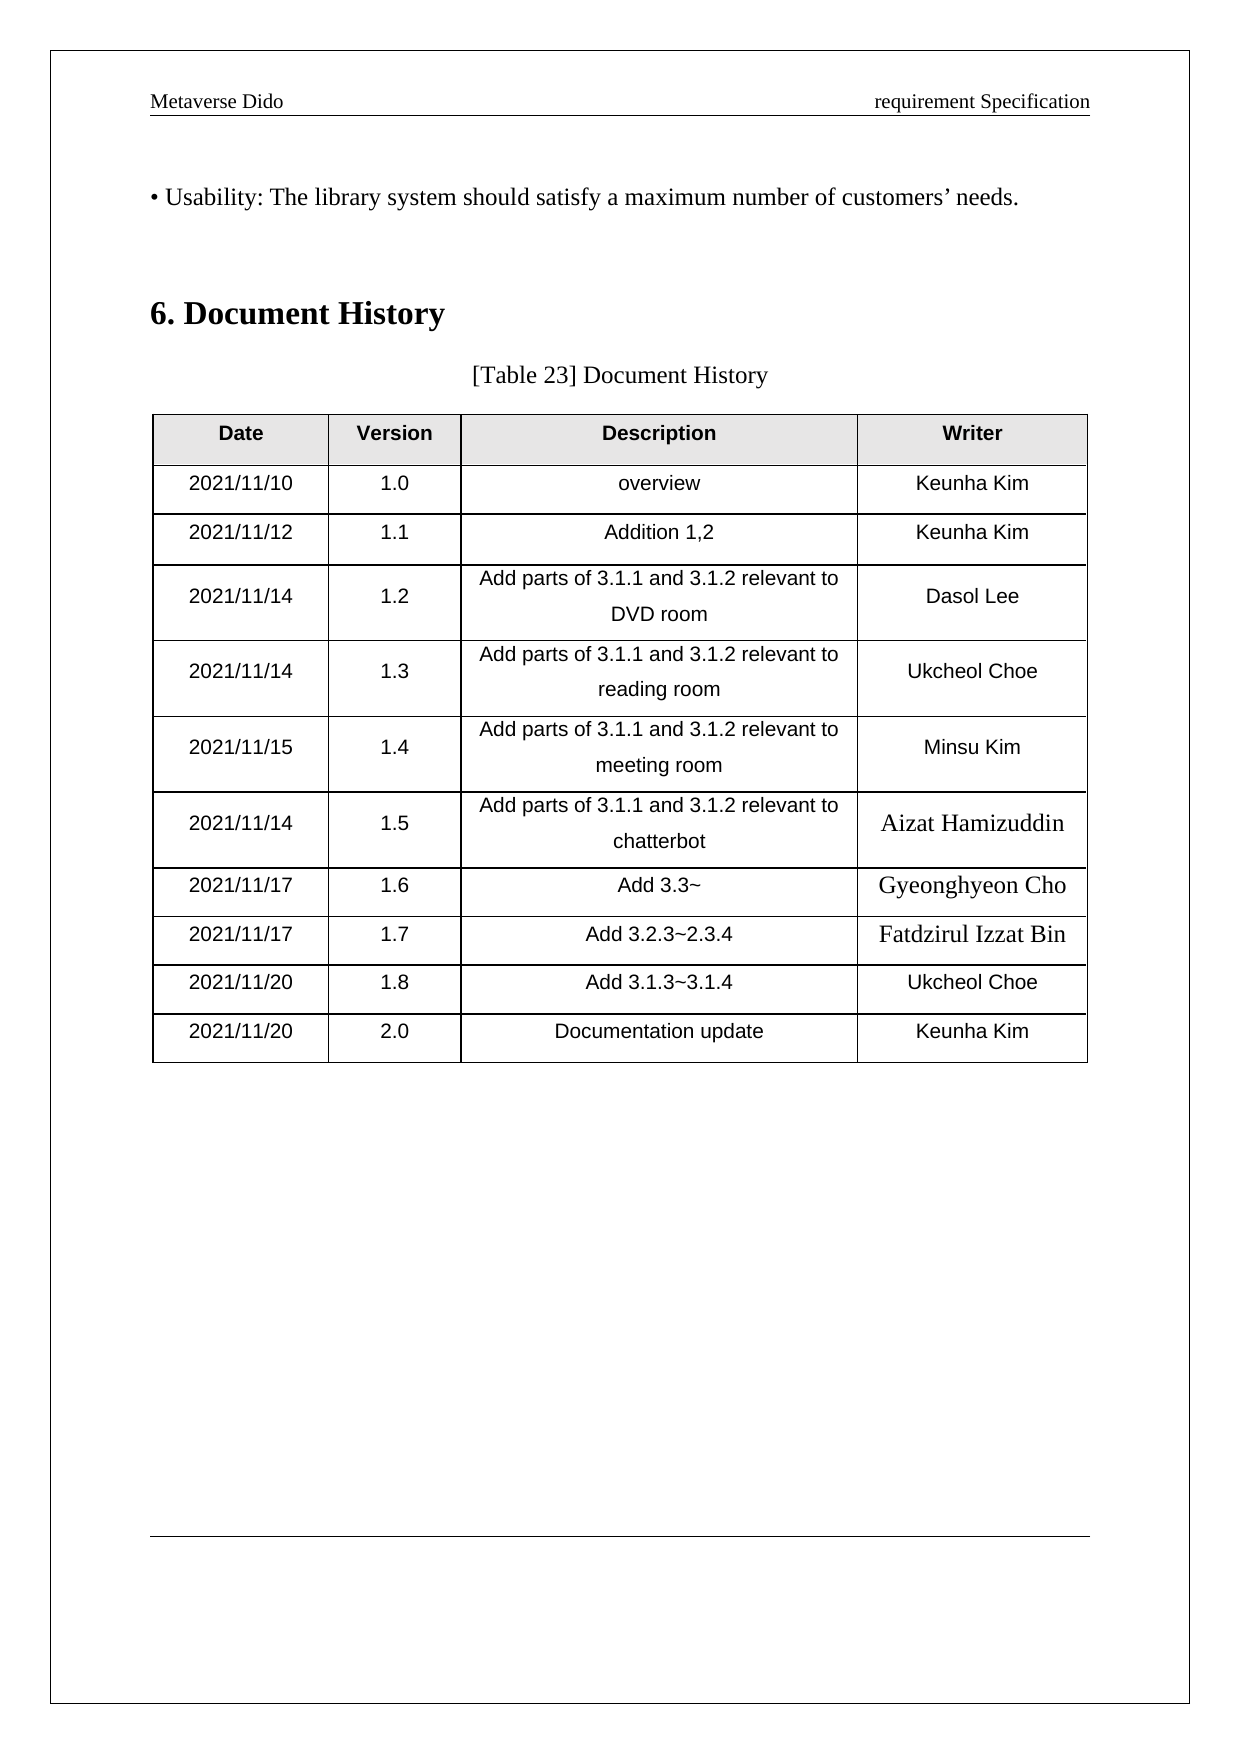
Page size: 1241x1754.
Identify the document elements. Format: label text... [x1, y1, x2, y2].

table_cell Dasol Lee [858, 564, 1087, 640]
table_cell Documentation update [462, 1015, 857, 1062]
text • Usability: The library system should satisfy a maximum number of customers’ needs. [150, 182, 1090, 211]
table_cell 2021/11/17 [154, 869, 328, 916]
subtitle 6. Document History [150, 293, 1090, 332]
table_cell Keunha Kim [858, 465, 1087, 513]
table_cell 1.1 [329, 515, 460, 564]
table_cell Fatdzirul Izzat Bin [858, 916, 1087, 964]
table_cell Ukcheol Choe [858, 964, 1087, 1013]
table_cell 1.2 [329, 566, 460, 640]
table_cell 2021/11/14 [154, 793, 328, 867]
table_cell 1.3 [329, 641, 460, 716]
table_cell overview [462, 466, 857, 513]
table_cell Keunha Kim [858, 1013, 1087, 1062]
table_cell Add 3.2.3~2.3.4 [462, 917, 857, 964]
table_header Version [329, 415, 460, 464]
table_cell Add 3.1.3~3.1.4 [462, 966, 857, 1013]
table_cell Keunha Kim [858, 513, 1087, 564]
table_cell 2.0 [329, 1015, 460, 1062]
table_cell Add parts of 3.1.1 and 3.1.2 relevant to reading room [462, 641, 857, 716]
table_cell Add parts of 3.1.1 and 3.1.2 relevant to meeting room [462, 717, 857, 791]
table_cell 1.5 [329, 793, 460, 867]
table_cell 2021/11/14 [154, 641, 328, 716]
table_cell 2021/11/12 [154, 515, 328, 564]
table_cell 1.6 [329, 869, 460, 916]
table_cell 2021/11/10 [154, 466, 328, 513]
table_cell 2021/11/20 [154, 966, 328, 1013]
table_cell Ukcheol Choe [858, 640, 1087, 716]
table_cell 1.8 [329, 966, 460, 1013]
table_cell Add parts of 3.1.1 and 3.1.2 relevant to chatterbot [462, 793, 857, 867]
table_cell Add parts of 3.1.1 and 3.1.2 relevant to DVD room [462, 566, 857, 640]
table_header Writer [858, 415, 1087, 464]
table_cell Addition 1,2 [462, 515, 857, 564]
table_cell 2021/11/15 [154, 717, 328, 791]
table_cell 1.0 [329, 466, 460, 513]
table_header Date [154, 415, 328, 464]
table_cell 2021/11/14 [154, 566, 328, 640]
text [Table 23] Document History [150, 360, 1090, 388]
table_cell 1.7 [329, 917, 460, 964]
table_cell Aizat Hamizuddin [858, 791, 1087, 867]
table_cell Gyeonghyeon Cho [858, 867, 1087, 916]
table_cell 2021/11/17 [154, 917, 328, 964]
table_header Description [462, 415, 857, 464]
table_cell Add 3.3~ [462, 869, 857, 916]
table_cell 1.4 [329, 717, 460, 791]
table_cell 2021/11/20 [154, 1015, 328, 1062]
table_cell Minsu Kim [858, 716, 1087, 791]
